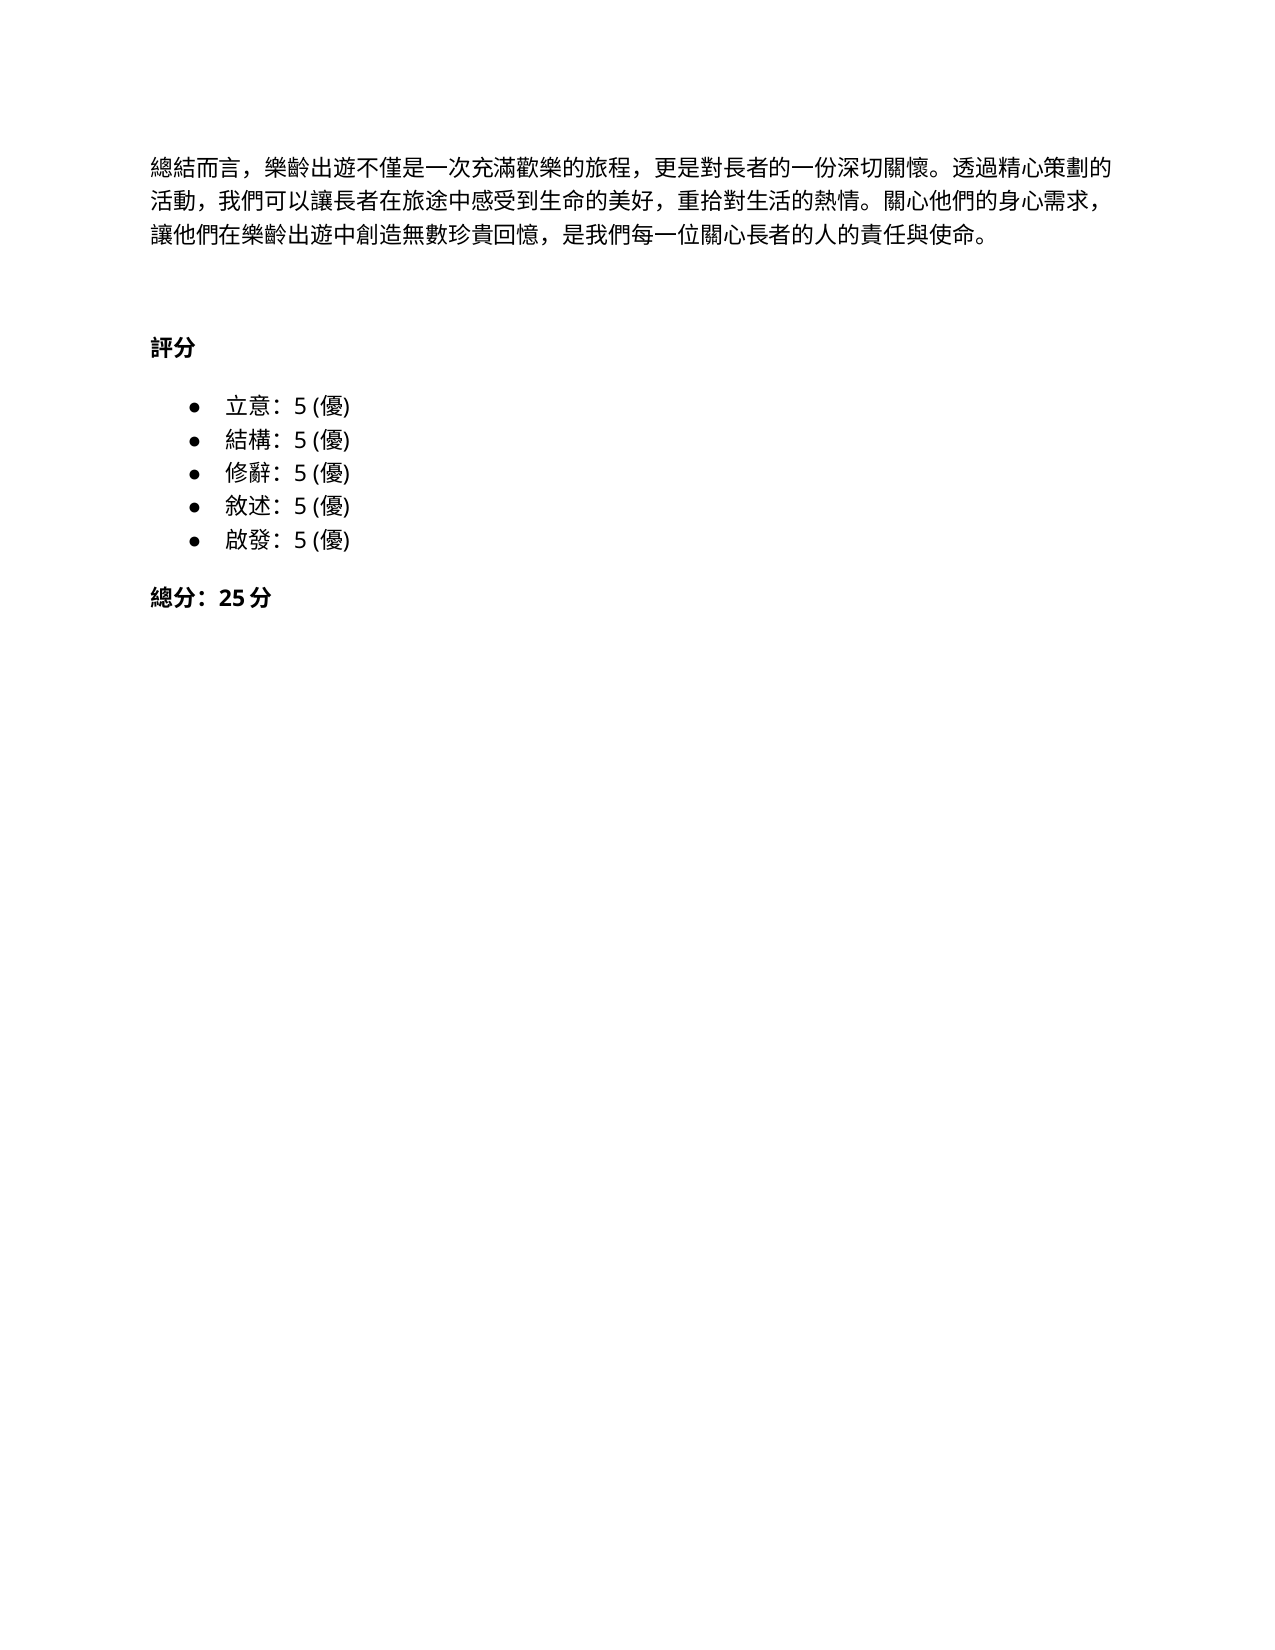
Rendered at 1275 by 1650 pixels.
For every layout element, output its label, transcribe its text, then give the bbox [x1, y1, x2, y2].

text 總結而言，樂齡出遊不僅是一次充滿歡樂的旅程，更是對長者的一份深切關懷。透過精心策劃的活動，我們可以讓長者在旅途中感受到生命的美好，重拾對生活的熱情。關心他們的身心需求，讓他們在樂齡出遊中創造無數珍貴回憶，是我們每一位關心長者的人的責任與使命。 [150, 150, 1125, 250]
list 結構：5 (優) [187, 421, 1125, 455]
text 評分 [150, 330, 1125, 363]
list 敘述：5 (優) [187, 488, 1125, 521]
text 總分：25分 [150, 580, 1125, 613]
list 修辭：5 (優) [187, 455, 1125, 488]
list 立意：5 (優) [187, 388, 1125, 421]
list 啟發：5 (優) [187, 521, 1125, 555]
